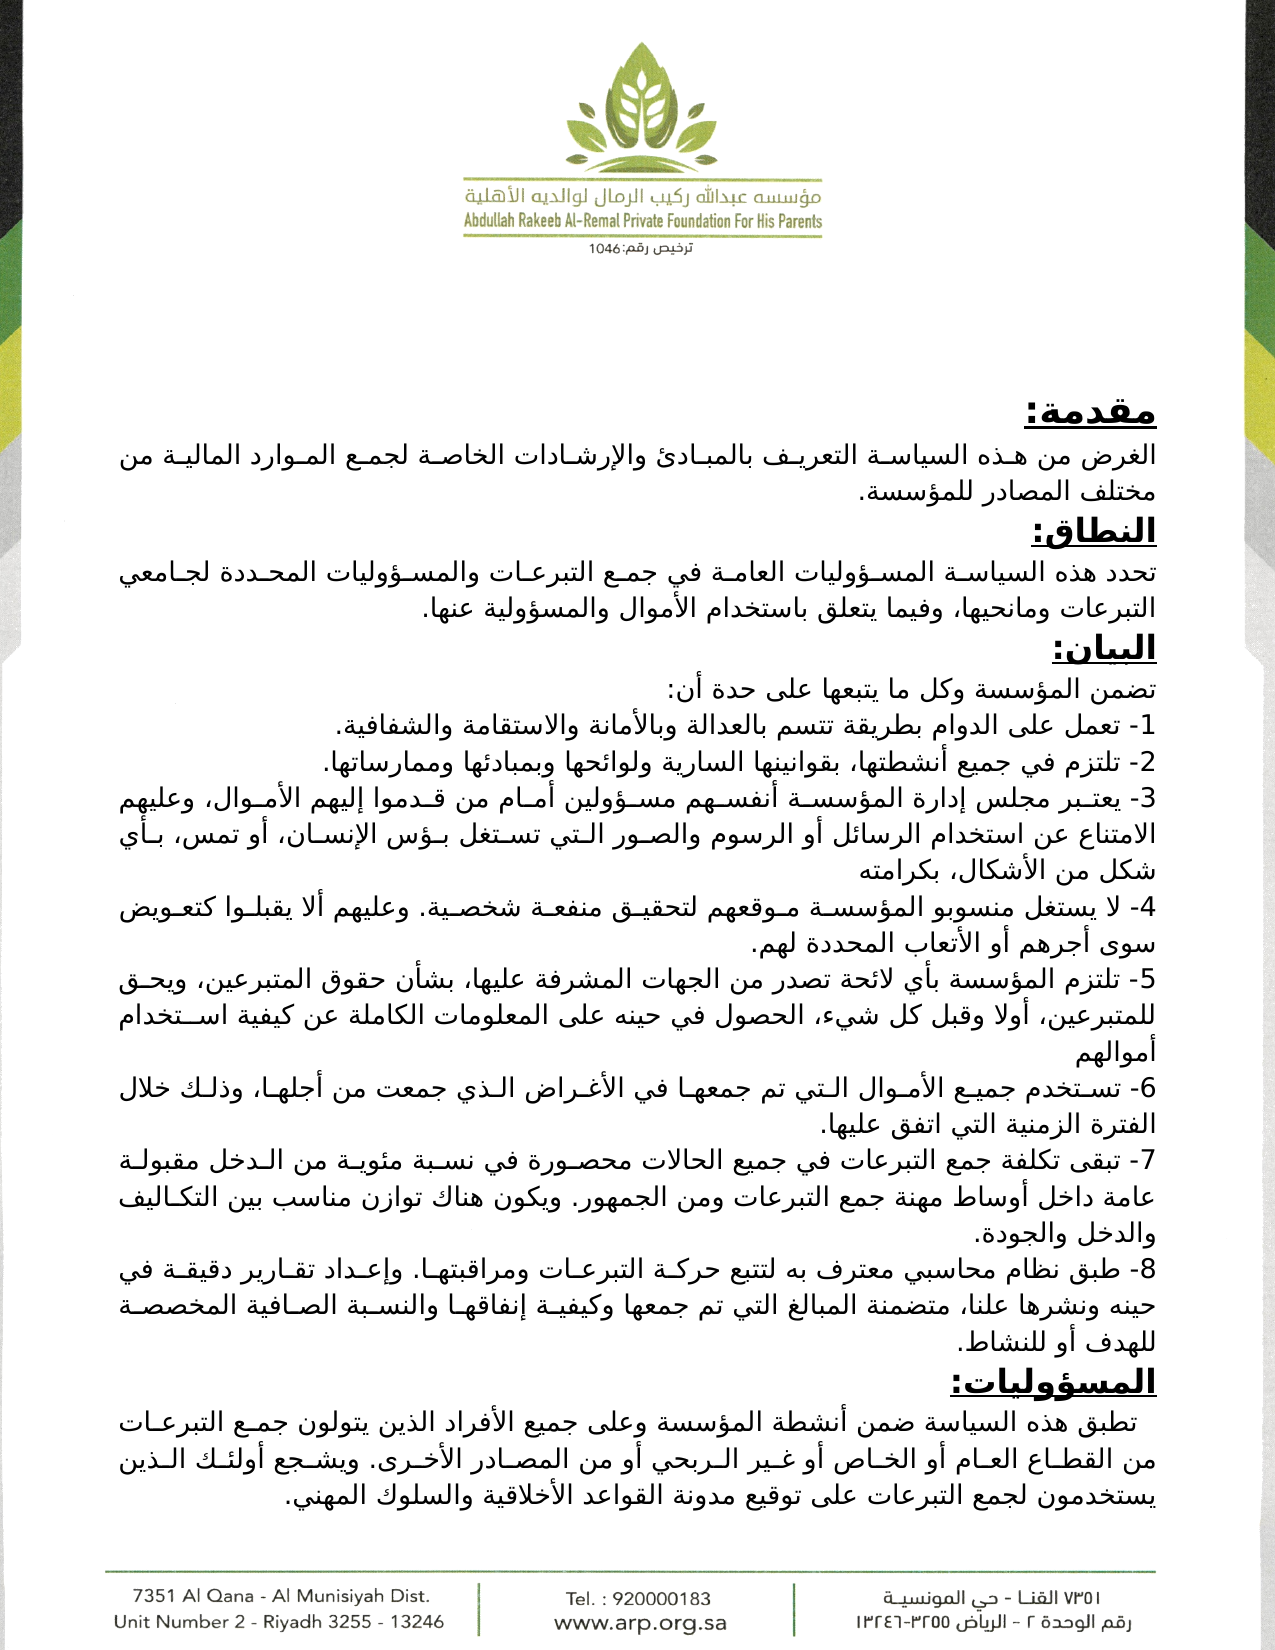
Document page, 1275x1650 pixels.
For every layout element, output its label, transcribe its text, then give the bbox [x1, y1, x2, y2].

text 3- يعتبر مجلس إدارة المؤسسة أنفسهم مسؤولين أمام من قدموا إليهم الأموال، وعليهم الامتناع عن استخدام الرسائل أو الرسوم والصور التي تستغل بؤس الإنسان، أو تمس، بأي شكل من الأشكال، بكرامته [118, 782, 1157, 886]
picture [0, 0, 1275, 1650]
text 5- تلتزم المؤسسة بأي لائحة تصدر من الجهات المشرفة عليها، بشأن حقوق المتبرعين، ويحق للمتبرعين، أولا وقبل كل شيء، الحصول في حينه على المعلومات الكاملة عن كيفية استخدام أموالهم [118, 963, 1157, 1067]
text البيان: [118, 629, 1157, 668]
text تضمن المؤسسة وكل ما يتبعها على حدة أن: [118, 673, 1157, 705]
text النطاق: [118, 512, 1157, 551]
text الغرض من هذه السياسة التعريف بالمبادئ والإرشادات الخاصة لجمع الموارد المالية من مختلف المصادر للمؤسسة. [118, 439, 1157, 507]
text تحدد هذه السياسة المسؤوليات العامة في جمع التبرعات والمسؤوليات المحددة لجامعي التبرعات ومانحيها، وفيما يتعلق باستخدام الأموال والمسؤولية عنها. [118, 556, 1157, 624]
text تطبق هذه السياسة ضمن أنشطة المؤسسة وعلى جميع الأفراد الذين يتولون جمع التبرعات من القطاع العام أو الخاص أو غير الربحي أو من المصادر الأخرى. ويشجع أولئك الذين يستخدمون لجمع التبرعات على توقيع مدونة القواعد الأخلاقية والسلوك المهني. [118, 1407, 1157, 1511]
text المسؤوليات: [118, 1362, 1157, 1401]
text مقدمة: [118, 389, 1157, 433]
text 2- تلتزم في جميع أنشطتها، بقوانينها السارية ولوائحها وبمبادئها وممارساتها. [118, 746, 1157, 777]
text 4- لا يستغل منسوبو المؤسسة موقعهم لتحقيق منفعة شخصية. وعليهم ألا يقبلوا كتعويض سوى أجرهم أو الأتعاب المحددة لهم. [118, 891, 1157, 959]
text 8- طبق نظام محاسبي معترف به لتتبع حركة التبرعات ومراقبتها. وإعداد تقارير دقيقة في حينه ونشرها علنا، متضمنة المبالغ التي تم جمعها وكيفية إنفاقها والنسبة الصافية المخصصة للهدف أو للنشاط. [118, 1253, 1157, 1357]
text 7- تبقى تكلفة جمع التبرعات في جميع الحالات محصورة في نسبة مئوية من الدخل مقبولة عامة داخل أوساط مهنة جمع التبرعات ومن الجمهور. ويكون هناك توازن مناسب بين التكاليف والدخل والجودة. [118, 1144, 1157, 1249]
text 6- تستخدم جميع الأموال التي تم جمعها في الأغراض الذي جمعت من أجلها، وذلك خلال الفترة الزمنية التي اتفق عليها. [118, 1072, 1157, 1140]
text 1- تعمل على الدوام بطريقة تتسم بالعدالة وبالأمانة والاستقامة والشفافية. [118, 709, 1157, 741]
